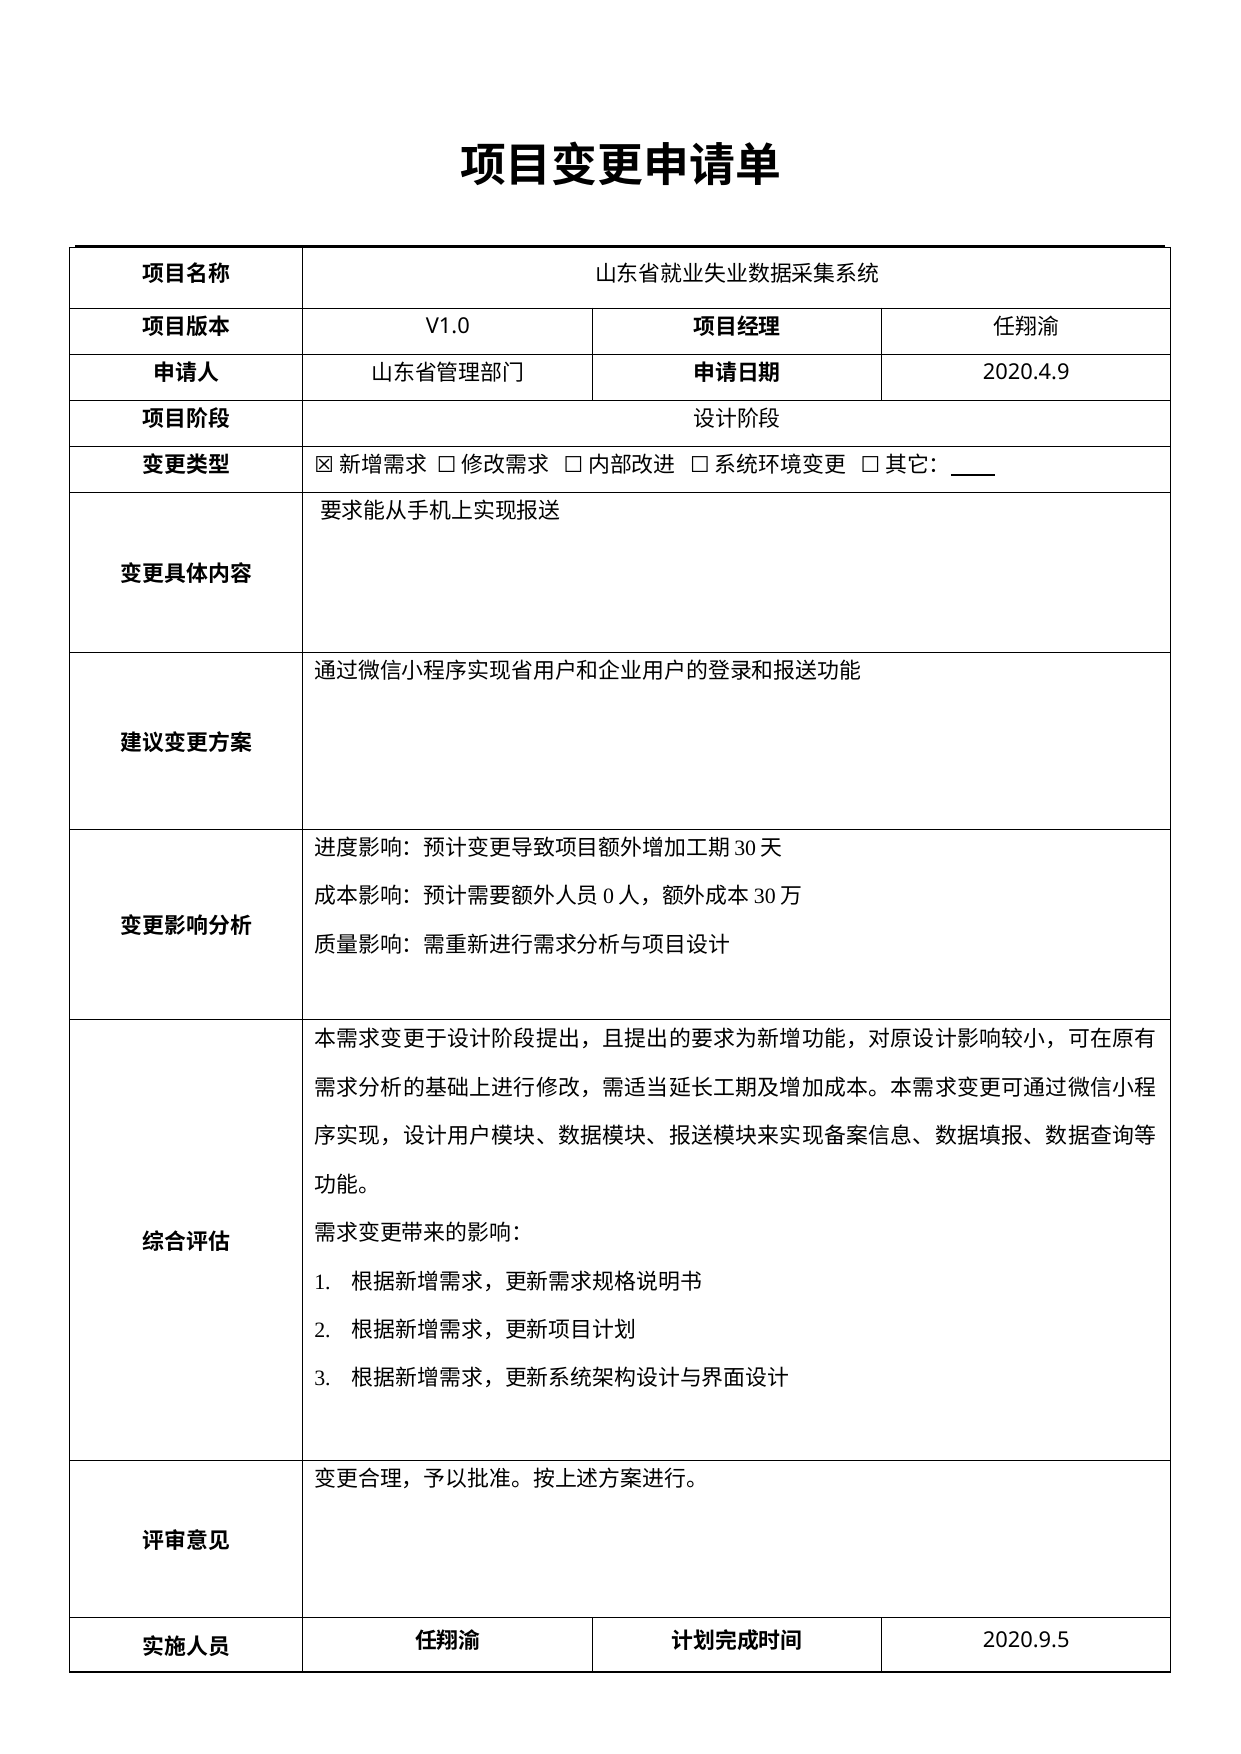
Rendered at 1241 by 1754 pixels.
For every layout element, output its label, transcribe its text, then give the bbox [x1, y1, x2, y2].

table_cell 综合评估 [70, 1020, 302, 1459]
table_cell 评审意见 [70, 1461, 302, 1617]
table_cell 山东省管理部门 [303, 355, 592, 399]
table_cell 2020.9.5 [882, 1618, 1170, 1671]
table_header 项目名称 [70, 248, 302, 307]
table_cell 变更类型 [70, 447, 302, 492]
table_cell 变更具体内容 [70, 493, 302, 652]
table_cell 项目阶段 [70, 401, 302, 446]
table_cell 任翔渝 [882, 309, 1170, 353]
table_cell 申请人 [70, 355, 302, 399]
table_cell 变更合理，予以批准。按上述方案进行。 [303, 1461, 1170, 1617]
text 项目变更申请单 [75, 113, 1165, 211]
table_cell 通过微信小程序实现省用户和企业用户的登录和报送功能 [303, 653, 1170, 828]
table_cell 项目经理 [593, 309, 881, 353]
table_header 山东省就业失业数据采集系统 [303, 248, 1170, 307]
table_cell 进度影响：预计变更导致项目额外增加工期30天 成本影响：预计需要额外人员0人，额外成本30万 质量影响：需重新进行需求分析与项目设计 [303, 830, 1170, 1019]
table_cell 2020.4.9 [882, 355, 1170, 399]
table_cell 变更影响分析 [70, 830, 302, 1019]
table_cell 任翔渝 [303, 1618, 592, 1671]
table_cell V1.0 [303, 309, 592, 353]
table_cell 设计阶段 [303, 401, 1170, 446]
table_cell 建议变更方案 [70, 653, 302, 828]
table_cell 新增需求 修改需求 内部改进 系统环境变更 其它： [303, 447, 1170, 492]
table_cell 要求能从手机上实现报送 [303, 493, 1170, 652]
table_cell 本需求变更于设计阶段提出，且提出的要求为新增功能，对原设计影响较小，可在原有需求分析的基础上进行修改，需适当延长工期及增加成本。本需求变更可通过微信小程序实现，设计用户模块、数据模块、报送模块来实现备案信息、数据填报、数据查询等功能。 需求变更带来的影响： 根据新增需求，更新需求规格说明书 根据新增需求，更新项目计划 根据新增需求，更新系统架构设计与界面设计 [303, 1020, 1170, 1459]
table_cell 项目版本 [70, 309, 302, 353]
table_cell 计划完成时间 [593, 1618, 881, 1671]
table_cell 实施人员 [70, 1618, 302, 1671]
table_cell 申请日期 [593, 355, 881, 399]
